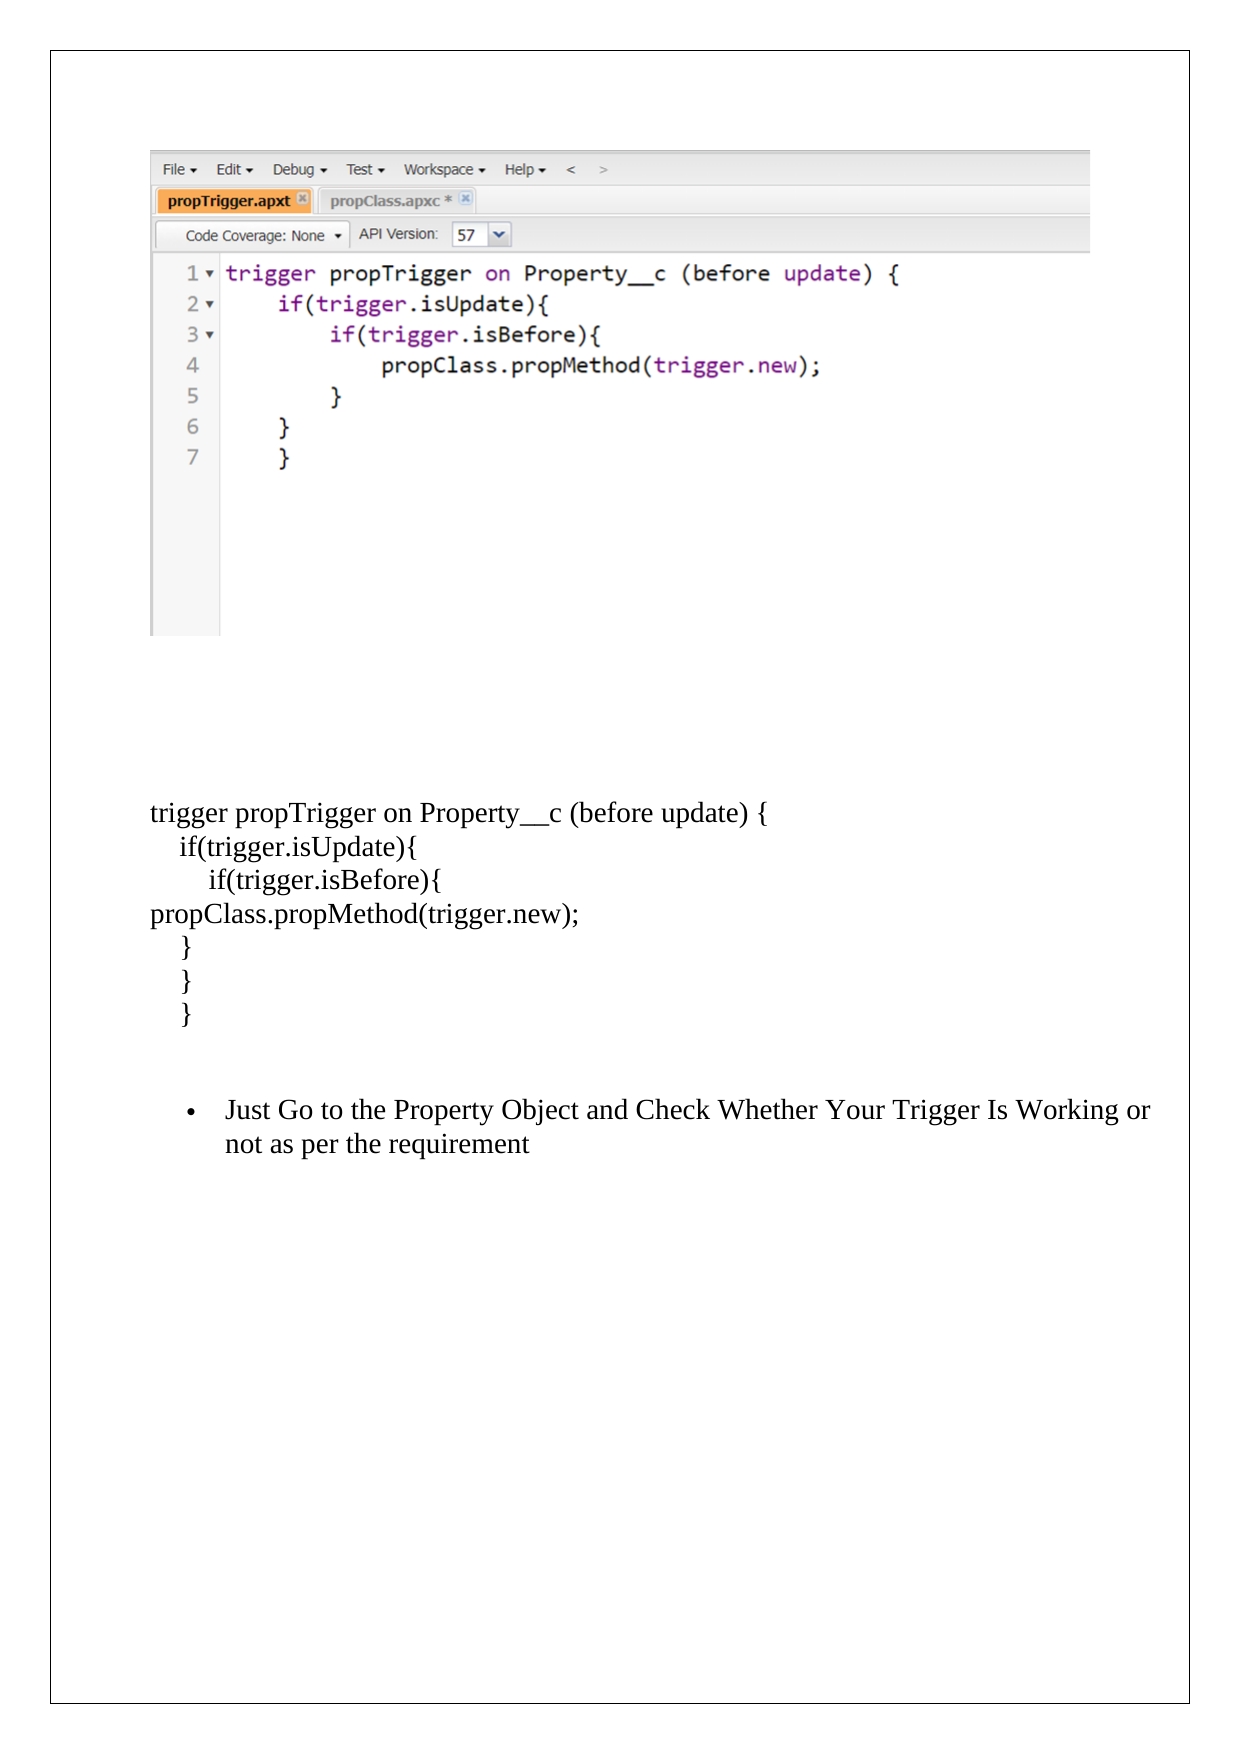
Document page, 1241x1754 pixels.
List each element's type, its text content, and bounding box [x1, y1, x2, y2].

text } [150, 963, 1156, 996]
text propClass.propMethod(trigger.new); [150, 896, 1156, 929]
list Just Go to the Property Object and Check Whether Your Trigger Is Working or not as per the requirement [187, 1092, 1156, 1159]
text } [150, 929, 1156, 963]
text trigger propTrigger on Property__c (before update) { [150, 795, 1156, 829]
text if(trigger.isBefore){ [150, 862, 1156, 896]
text } [150, 996, 1156, 1030]
text if(trigger.isUpdate){ [150, 829, 1156, 862]
picture [150, 150, 1091, 636]
